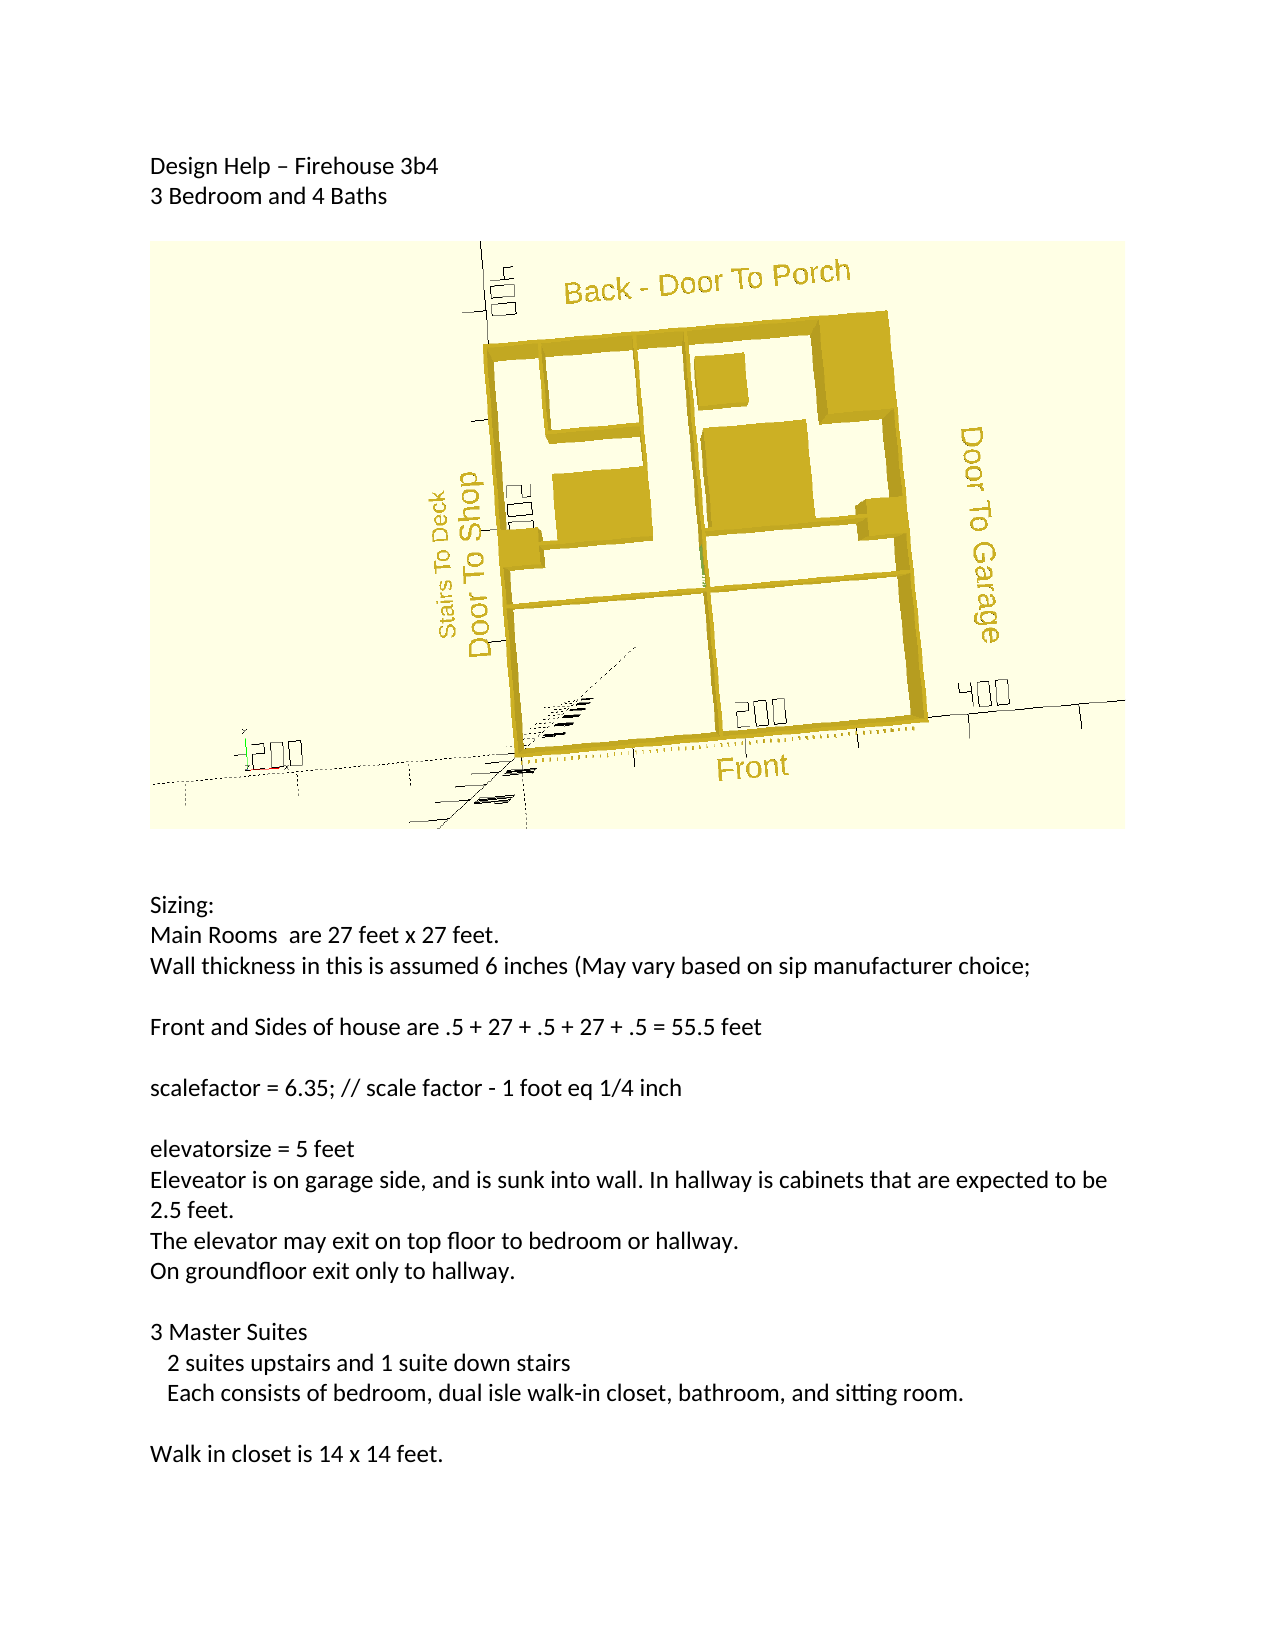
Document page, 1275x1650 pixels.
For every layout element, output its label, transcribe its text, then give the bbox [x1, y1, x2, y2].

text Front and Sides of house are .5 + 27 + .5 + 27 + .5 = 55.5 feet [150, 1011, 1125, 1042]
text Walk in closet is 14 x 14 feet. [150, 1438, 1125, 1499]
text 3 Master Suites [150, 1316, 1125, 1347]
text elevatorsize = 5 feet [150, 1133, 1125, 1164]
text Design Help – Firehouse 3b4 [150, 150, 1125, 181]
text Eleveator is on garage side, and is sunk into wall. In hallway is cabinets that are expected to be 2.5 feet. [150, 1164, 1125, 1225]
text scalefactor = 6.35; // scale factor - 1 foot eq 1/4 inch [150, 1072, 1125, 1103]
text On groundfloor exit only to hallway. [150, 1255, 1125, 1286]
text The elevator may exit on top floor to bedroom or hallway. [150, 1225, 1125, 1255]
text Main Rooms are 27 feet x 27 feet. [150, 920, 1125, 950]
text Wall thickness in this is assumed 6 inches (May vary based on sip manufacturer choice; [150, 950, 1125, 981]
text Sizing: [150, 889, 1125, 920]
text 3 Bedroom and 4 Baths [150, 181, 1125, 211]
text 2 suites upstairs and 1 suite down stairs [150, 1347, 1125, 1377]
text Each consists of bedroom, dual isle walk-in closet, bathroom, and sitting room. [150, 1377, 1125, 1408]
picture [150, 241, 1125, 829]
